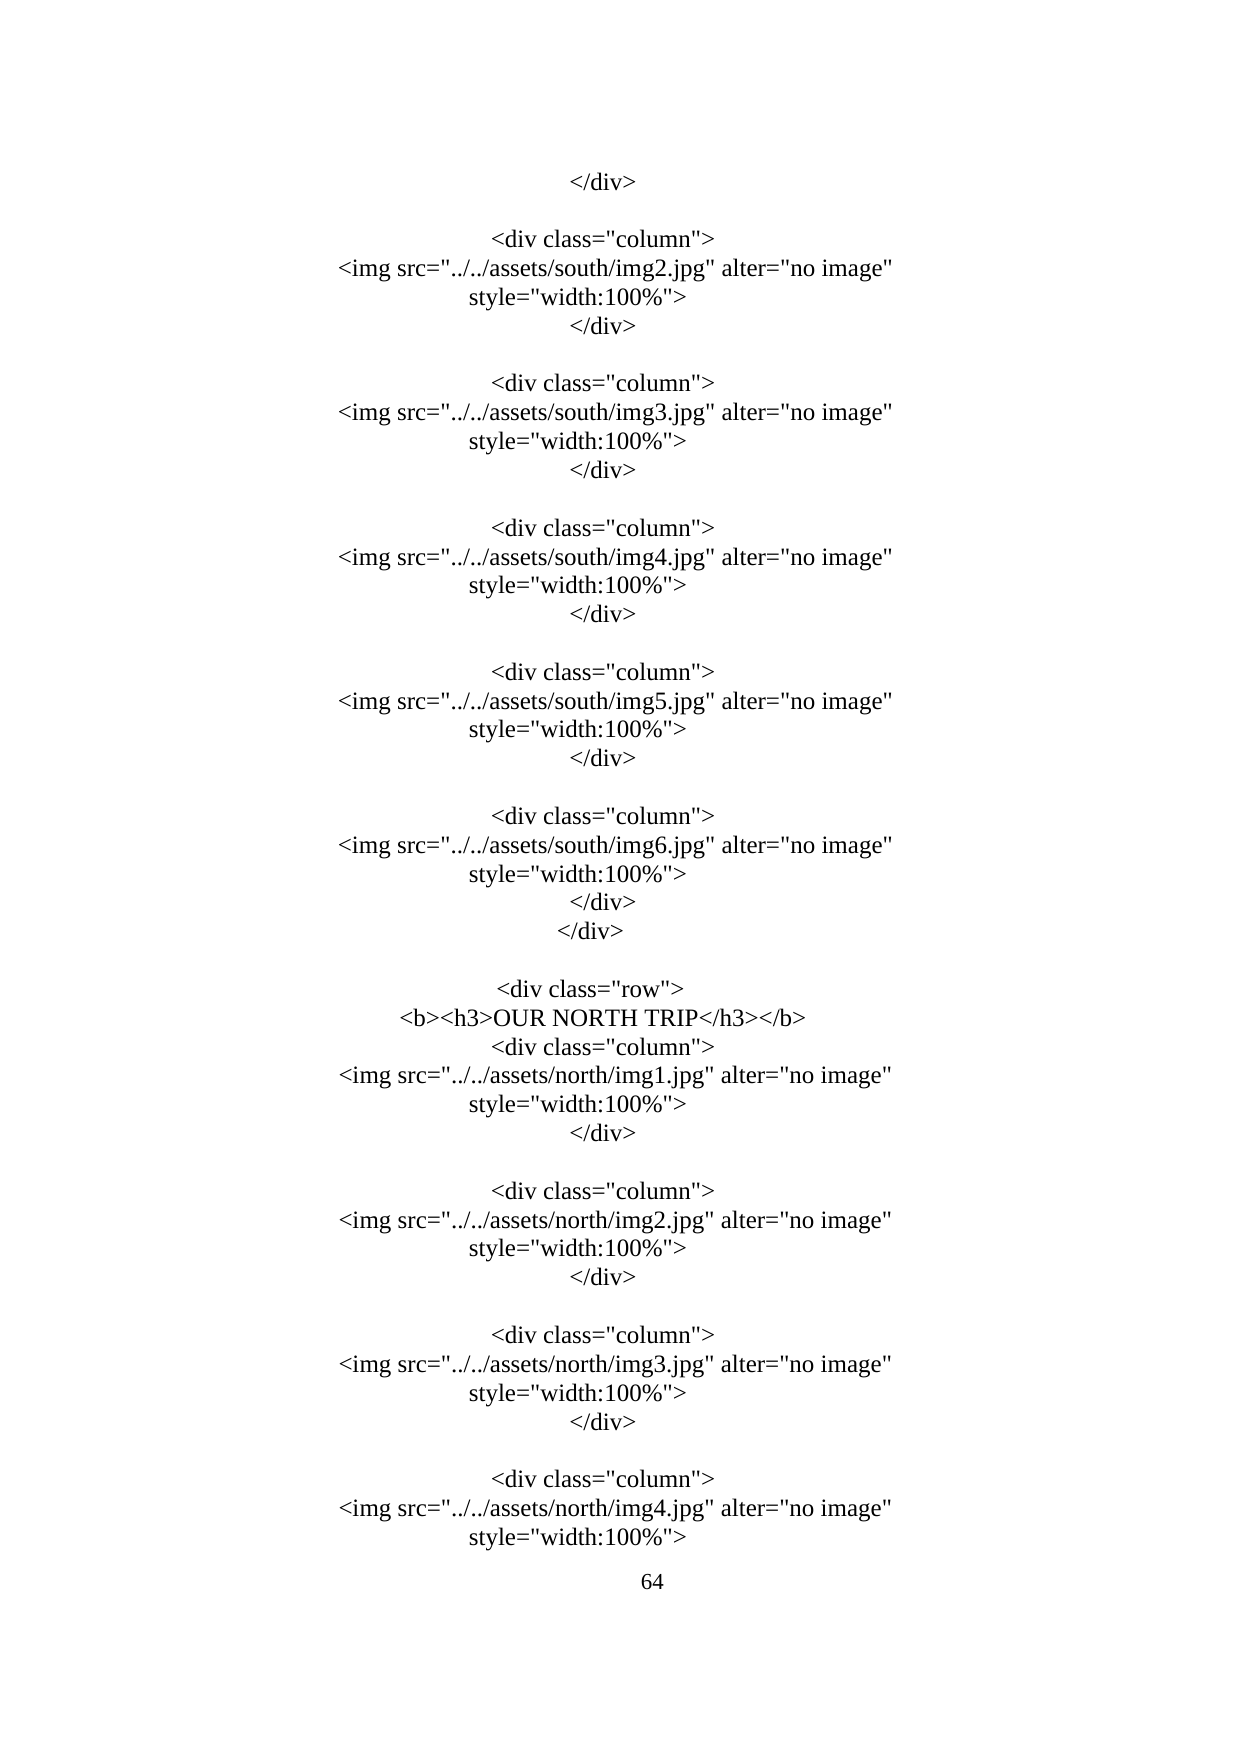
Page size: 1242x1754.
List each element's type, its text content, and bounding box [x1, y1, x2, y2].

subtitle <div class="column"> [237, 657, 918, 686]
subtitle <div class="column"> [237, 1176, 918, 1205]
subtitle </div> [237, 916, 918, 945]
subtitle <img src="../../assets/south/img6.jpg" alter="no image" style="width:100%"> [237, 830, 918, 887]
subtitle <div class="column"> [237, 1320, 918, 1349]
subtitle </div> [237, 599, 918, 628]
subtitle </div> [237, 167, 918, 195]
subtitle <img src="../../assets/south/img5.jpg" alter="no image" style="width:100%"> [237, 686, 918, 743]
subtitle <img src="../../assets/north/img1.jpg" alter="no image" style="width:100%"> [237, 1061, 918, 1118]
subtitle <img src="../../assets/south/img4.jpg" alter="no image" style="width:100%"> [237, 542, 918, 599]
subtitle </div> [237, 887, 918, 916]
subtitle <img src="../../assets/north/img4.jpg" alter="no image" style="width:100%"> [237, 1493, 918, 1551]
subtitle <img src="../../assets/north/img2.jpg" alter="no image" style="width:100%"> [237, 1205, 918, 1262]
subtitle <div class="column"> [237, 368, 918, 397]
subtitle <img src="../../assets/south/img3.jpg" alter="no image" style="width:100%"> [237, 397, 918, 455]
subtitle <b><h3>OUR NORTH TRIP</h3></b> [237, 1003, 918, 1032]
subtitle </div> [237, 1407, 918, 1435]
subtitle <div class="column"> [237, 1464, 918, 1493]
subtitle <div class="column"> [237, 1032, 918, 1061]
subtitle <img src="../../assets/south/img2.jpg" alter="no image" style="width:100%"> [237, 253, 918, 311]
subtitle <div class="column"> [237, 224, 918, 253]
subtitle </div> [237, 1118, 918, 1147]
subtitle </div> [237, 311, 918, 339]
subtitle </div> [237, 455, 918, 484]
subtitle <div class="column"> [237, 513, 918, 541]
subtitle <div class="row"> [237, 974, 918, 1003]
subtitle </div> [237, 1262, 918, 1291]
subtitle <img src="../../assets/north/img3.jpg" alter="no image" style="width:100%"> [237, 1349, 918, 1406]
subtitle </div> [237, 743, 918, 772]
subtitle <div class="column"> [237, 801, 918, 830]
